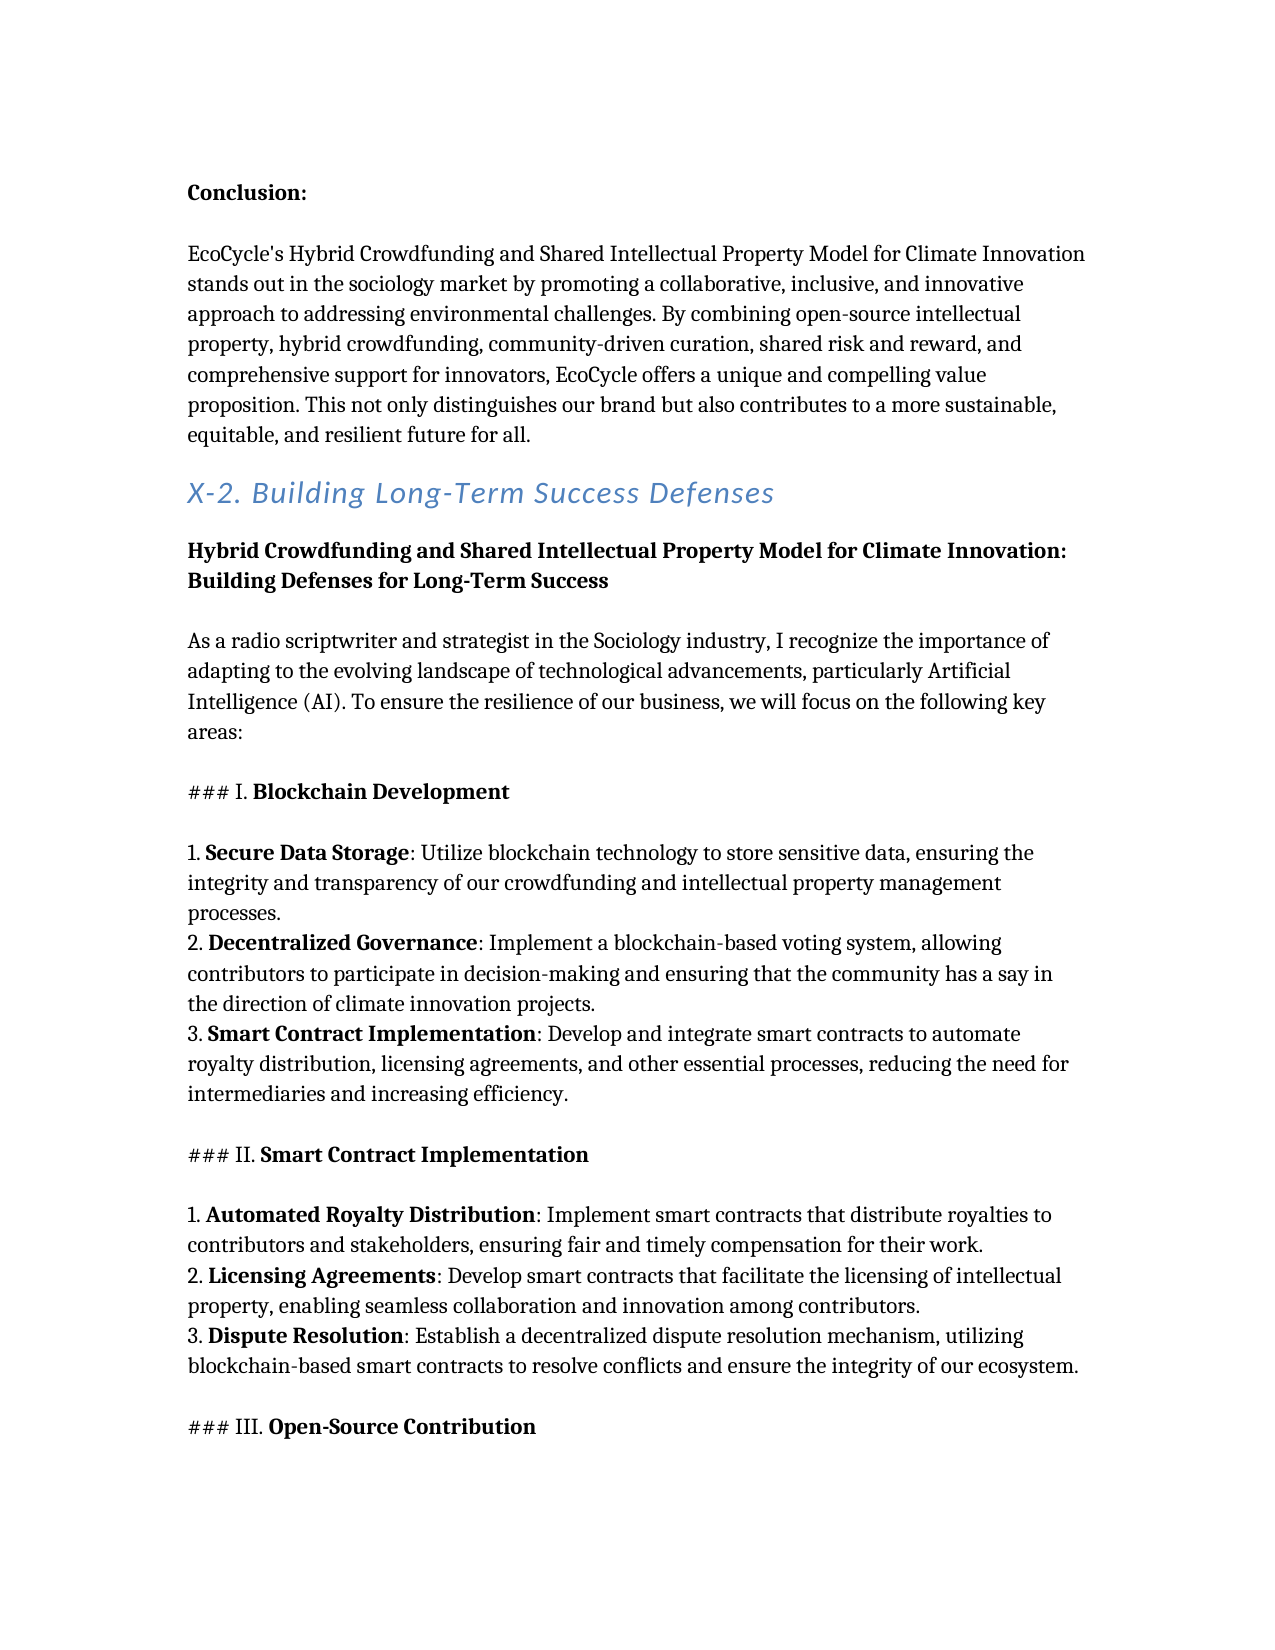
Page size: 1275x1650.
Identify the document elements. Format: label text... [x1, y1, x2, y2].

subtitle X-2. Building Long-Term Success Defenses [187, 473, 1087, 511]
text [187, 537, 1087, 1470]
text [187, 150, 1087, 448]
